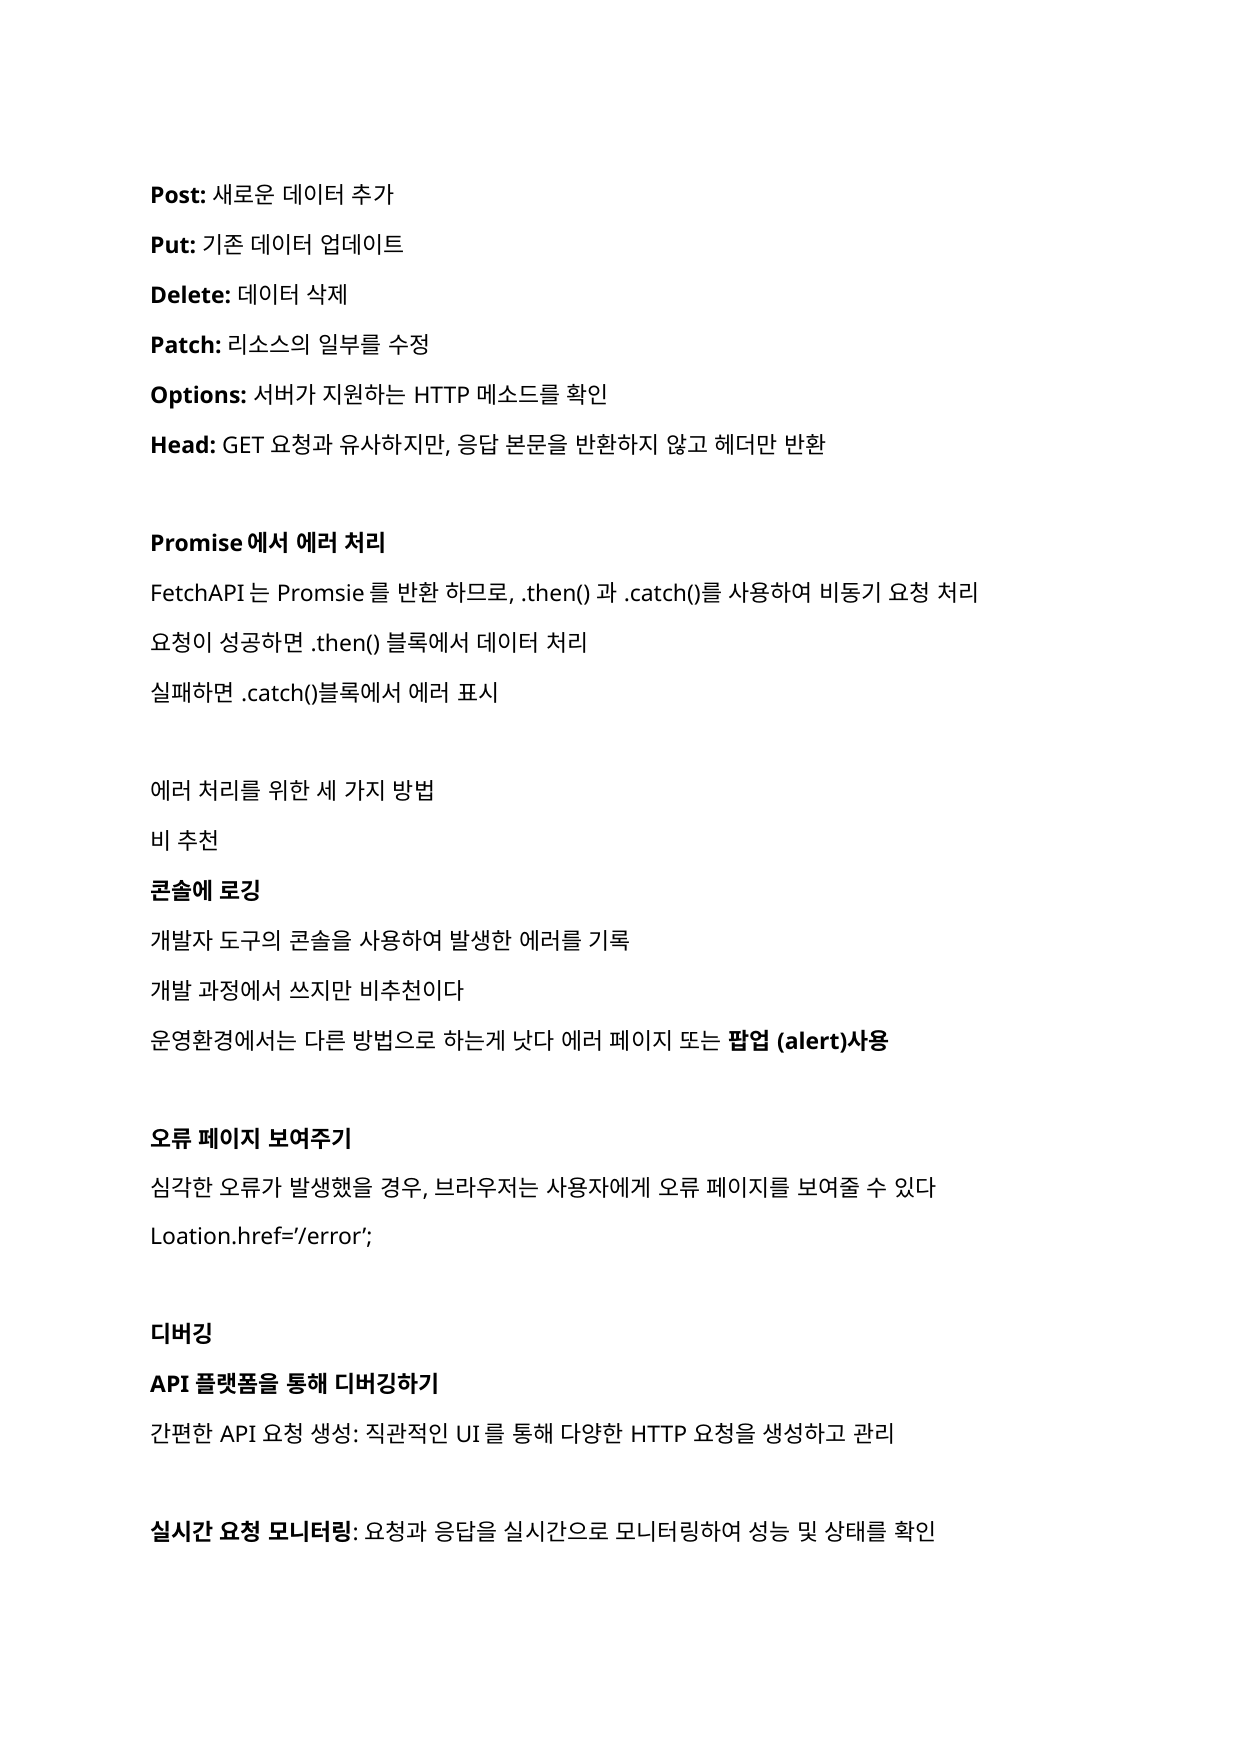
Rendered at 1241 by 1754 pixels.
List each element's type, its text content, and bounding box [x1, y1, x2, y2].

text Delete: 데이터 삭제 [150, 277, 1090, 311]
text Options: 서버가 지원하는 HTTP 메소드를 확인 [150, 377, 1090, 411]
text Head: GET 요청과 유사하지만, 응답 본문을 반환하지 않고 헤더만 반환 [150, 427, 1090, 461]
text 실패하면 .catch()블록에서 에러 표시 [150, 675, 1090, 708]
text FetchAPI는 Promsie를 반환 하므로, .then() 과 .catch()를 사용하여 비동기 요청 처리 [150, 575, 1090, 608]
text 비 추천 [150, 823, 1090, 856]
text API 플랫폼을 통해 디버깅하기 [150, 1366, 1090, 1399]
text 디버깅 [150, 1316, 1090, 1349]
text Put: 기존 데이터 업데이트 [150, 227, 1090, 261]
text Patch: 리소스의 일부를 수정 [150, 327, 1090, 361]
text 콘솔에 로깅 [150, 873, 1090, 906]
text 실시간 요청 모니터링: 요청과 응답을 실시간으로 모니터링하여 성능 및 상태를 확인 [150, 1514, 1090, 1547]
text 운영환경에서는 다른 방법으로 하는게 낫다 에러 페이지 또는 팝업 (alert)사용 [150, 1022, 1090, 1056]
text 간편한 API 요청 생성: 직관적인 UI를 통해 다양한 HTTP 요청을 생성하고 관리 [150, 1416, 1090, 1449]
text 요청이 성공하면 .then() 블록에서 데이터 처리 [150, 625, 1090, 658]
text 오류 페이지 보여주기 [150, 1120, 1090, 1154]
text Promise에서 에러 처리 [150, 525, 1090, 558]
text 에러 처리를 위한 세 가지 방법 [150, 773, 1090, 806]
text 심각한 오류가 발생했을 경우, 브라우저는 사용자에게 오류 페이지를 보여줄 수 있다 [150, 1170, 1090, 1204]
text 개발자 도구의 콘솔을 사용하여 발생한 에러를 기록 [150, 923, 1090, 956]
text 개발 과정에서 쓰지만 비추천이다 [150, 973, 1090, 1006]
text Loation.href=’/error’; [150, 1220, 1090, 1252]
text Post: 새로운 데이터 추가 [150, 177, 1090, 211]
